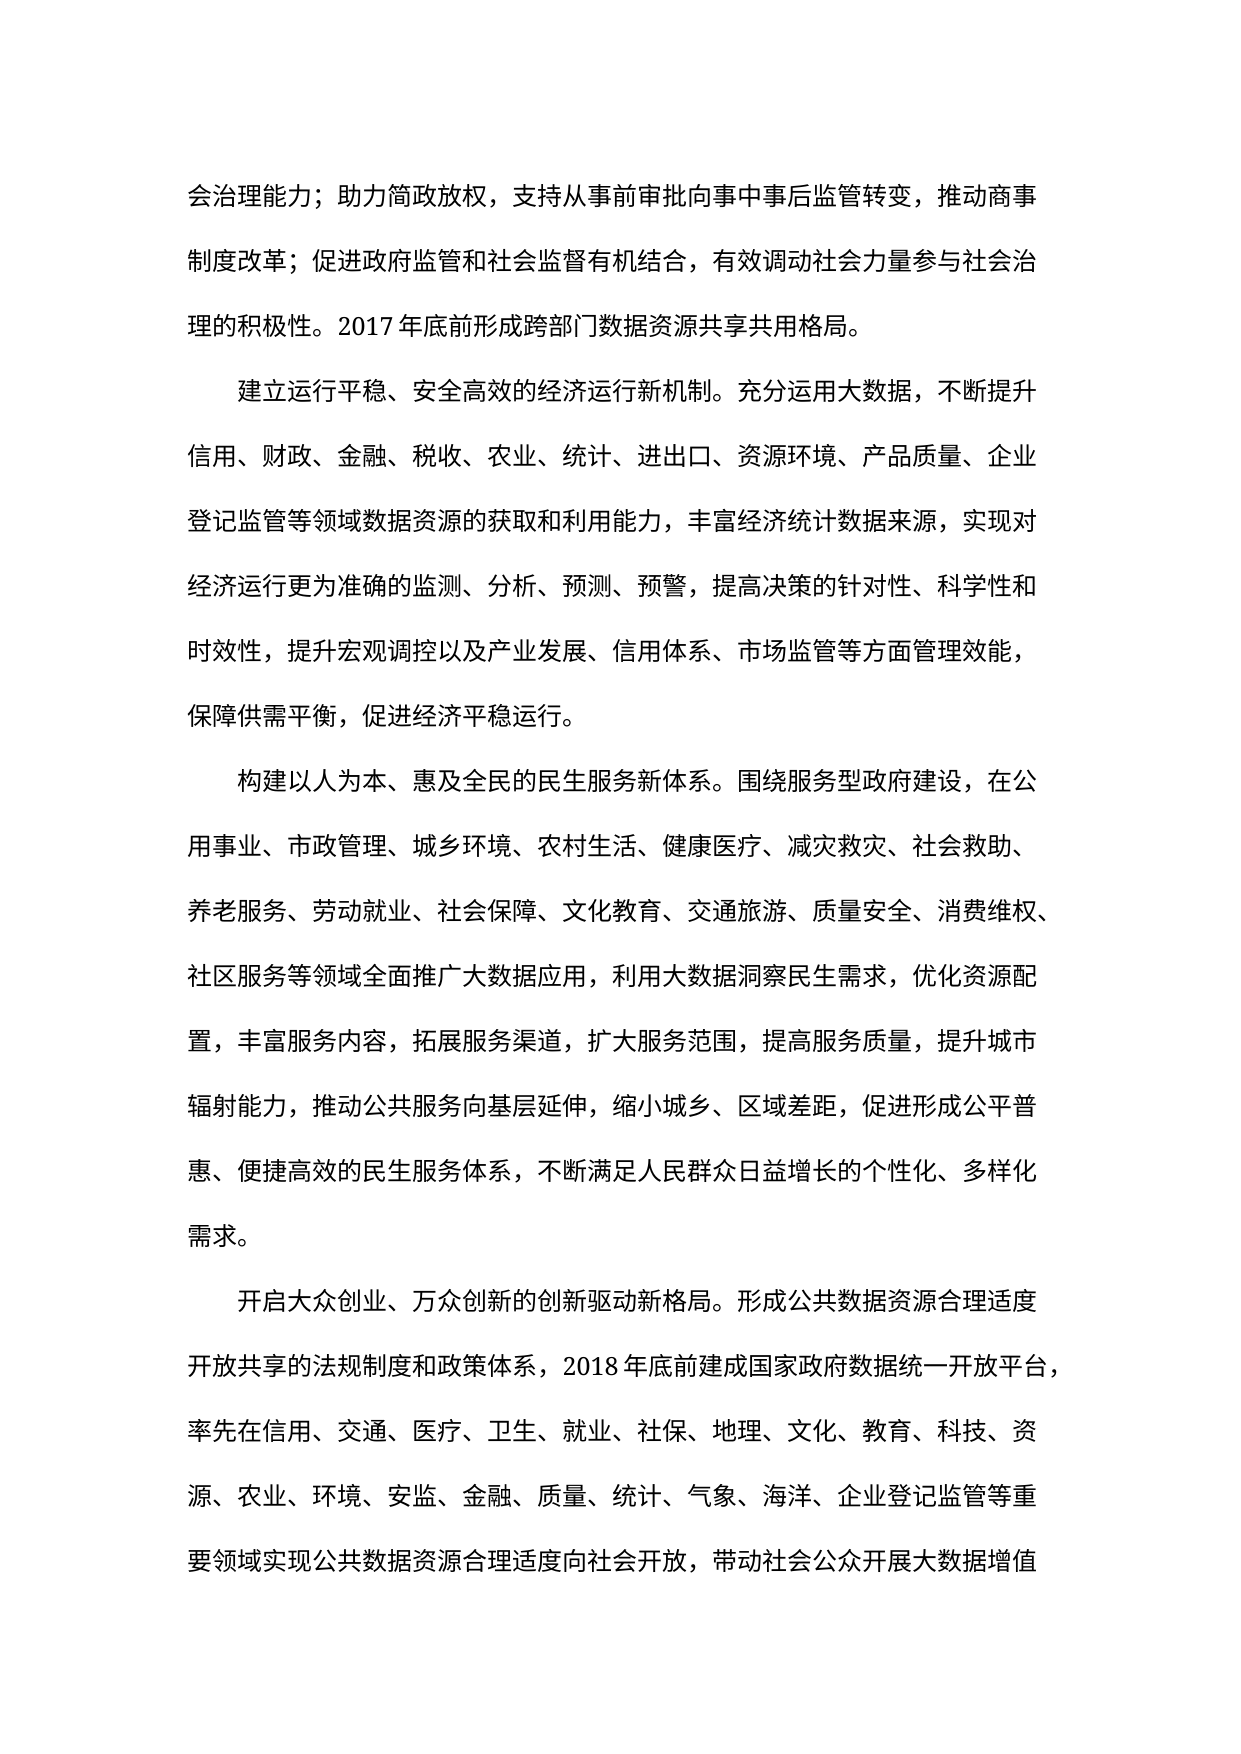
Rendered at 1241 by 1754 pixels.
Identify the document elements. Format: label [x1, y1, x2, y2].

text [187, 162, 1053, 1592]
